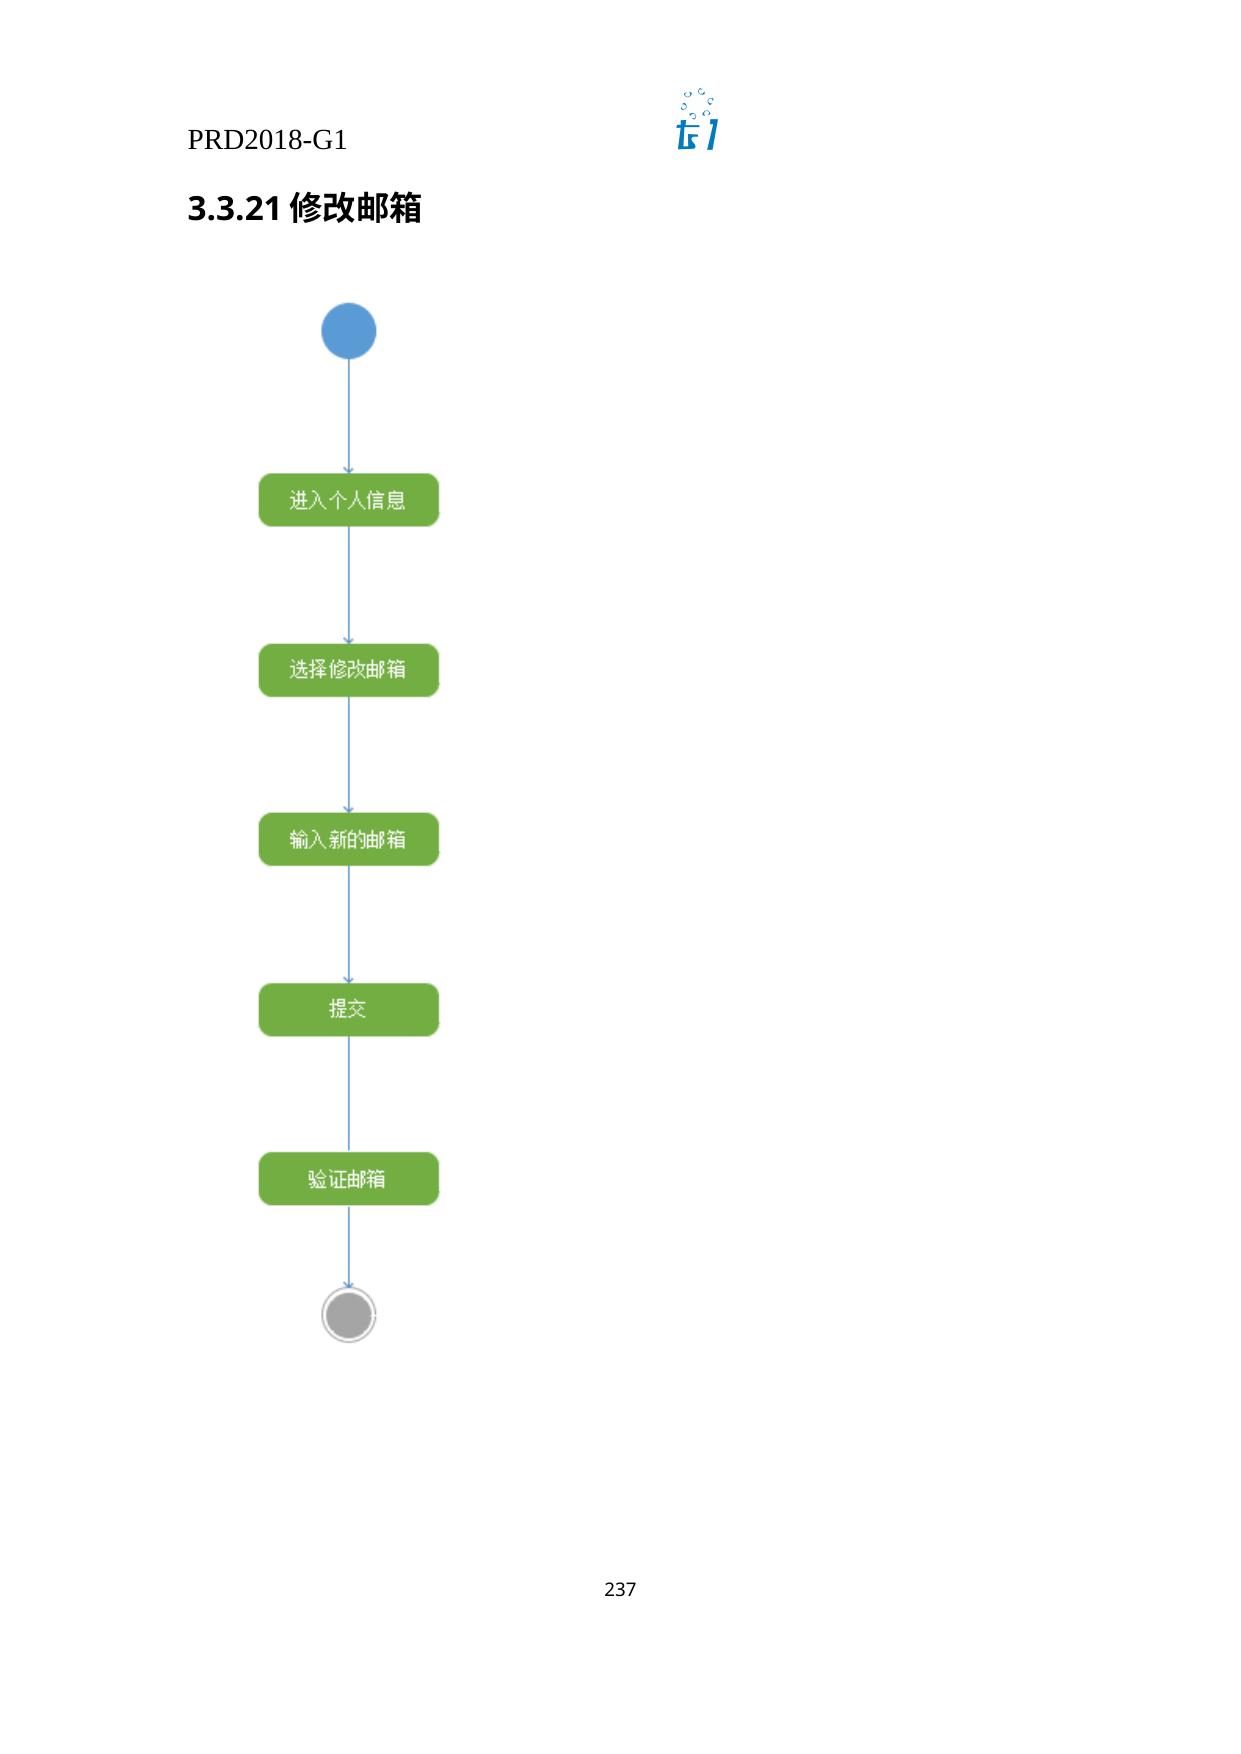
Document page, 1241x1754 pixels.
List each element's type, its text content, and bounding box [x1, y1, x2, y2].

picture [187, 300, 480, 1351]
picture [676, 88, 719, 150]
subtitle 3.3.21修改邮箱 [187, 173, 1053, 238]
